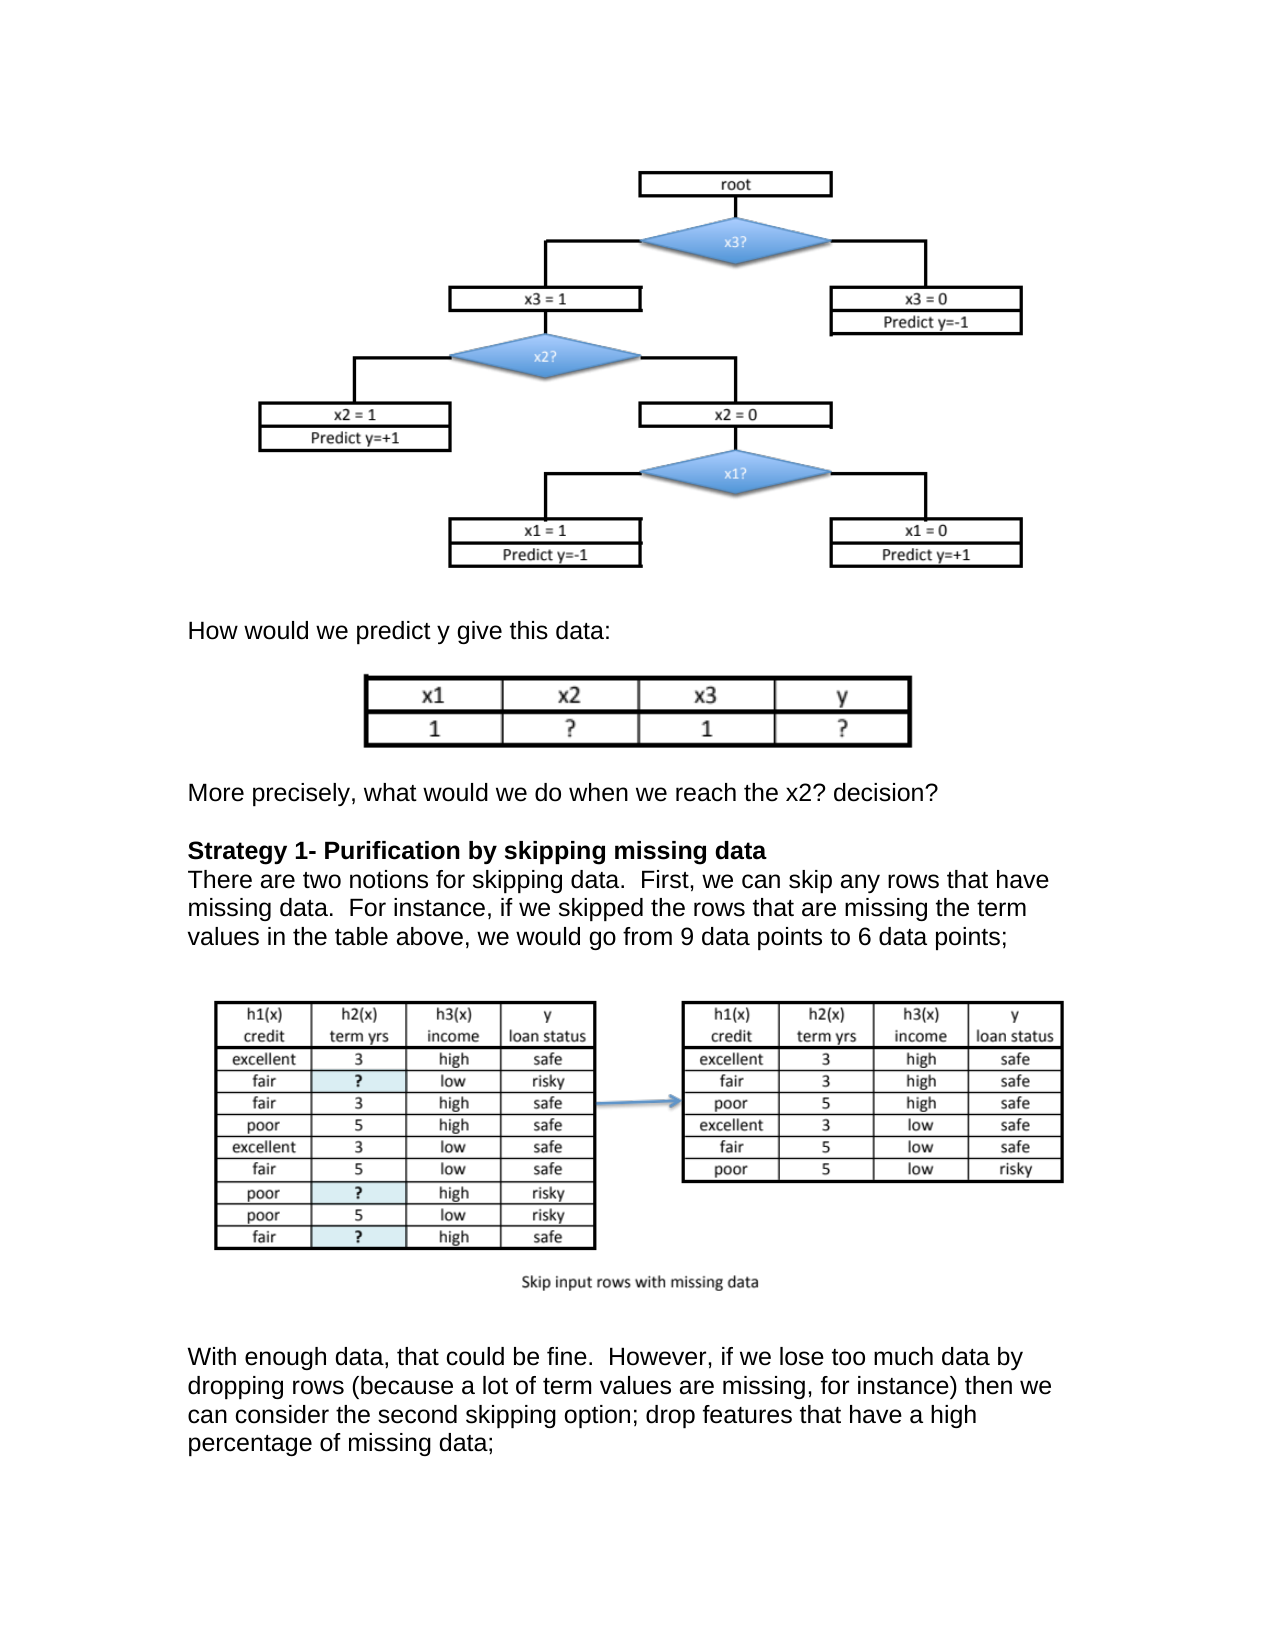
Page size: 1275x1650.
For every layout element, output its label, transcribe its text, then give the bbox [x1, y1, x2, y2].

text Strategy 1- Purification by skipping missing data [187, 836, 1087, 864]
text How would we predict y give this data: [187, 616, 1087, 645]
text With enough data, that could be fine. However, if we lose too much data by dropping rows (because a lot of term values are missing, for instance) then we can consider the second skipping option; drop features that have a high percentage of missing data; [187, 1342, 1087, 1457]
text More precisely, what would we do when we reach the x2? decision? [187, 778, 1087, 807]
text There are two notions for skipping data. First, we can skip any rows that have missing data. For instance, if we skipped the rows that are missing the term values in the table above, we would go from 9 data points to 6 data points; [187, 864, 1087, 951]
